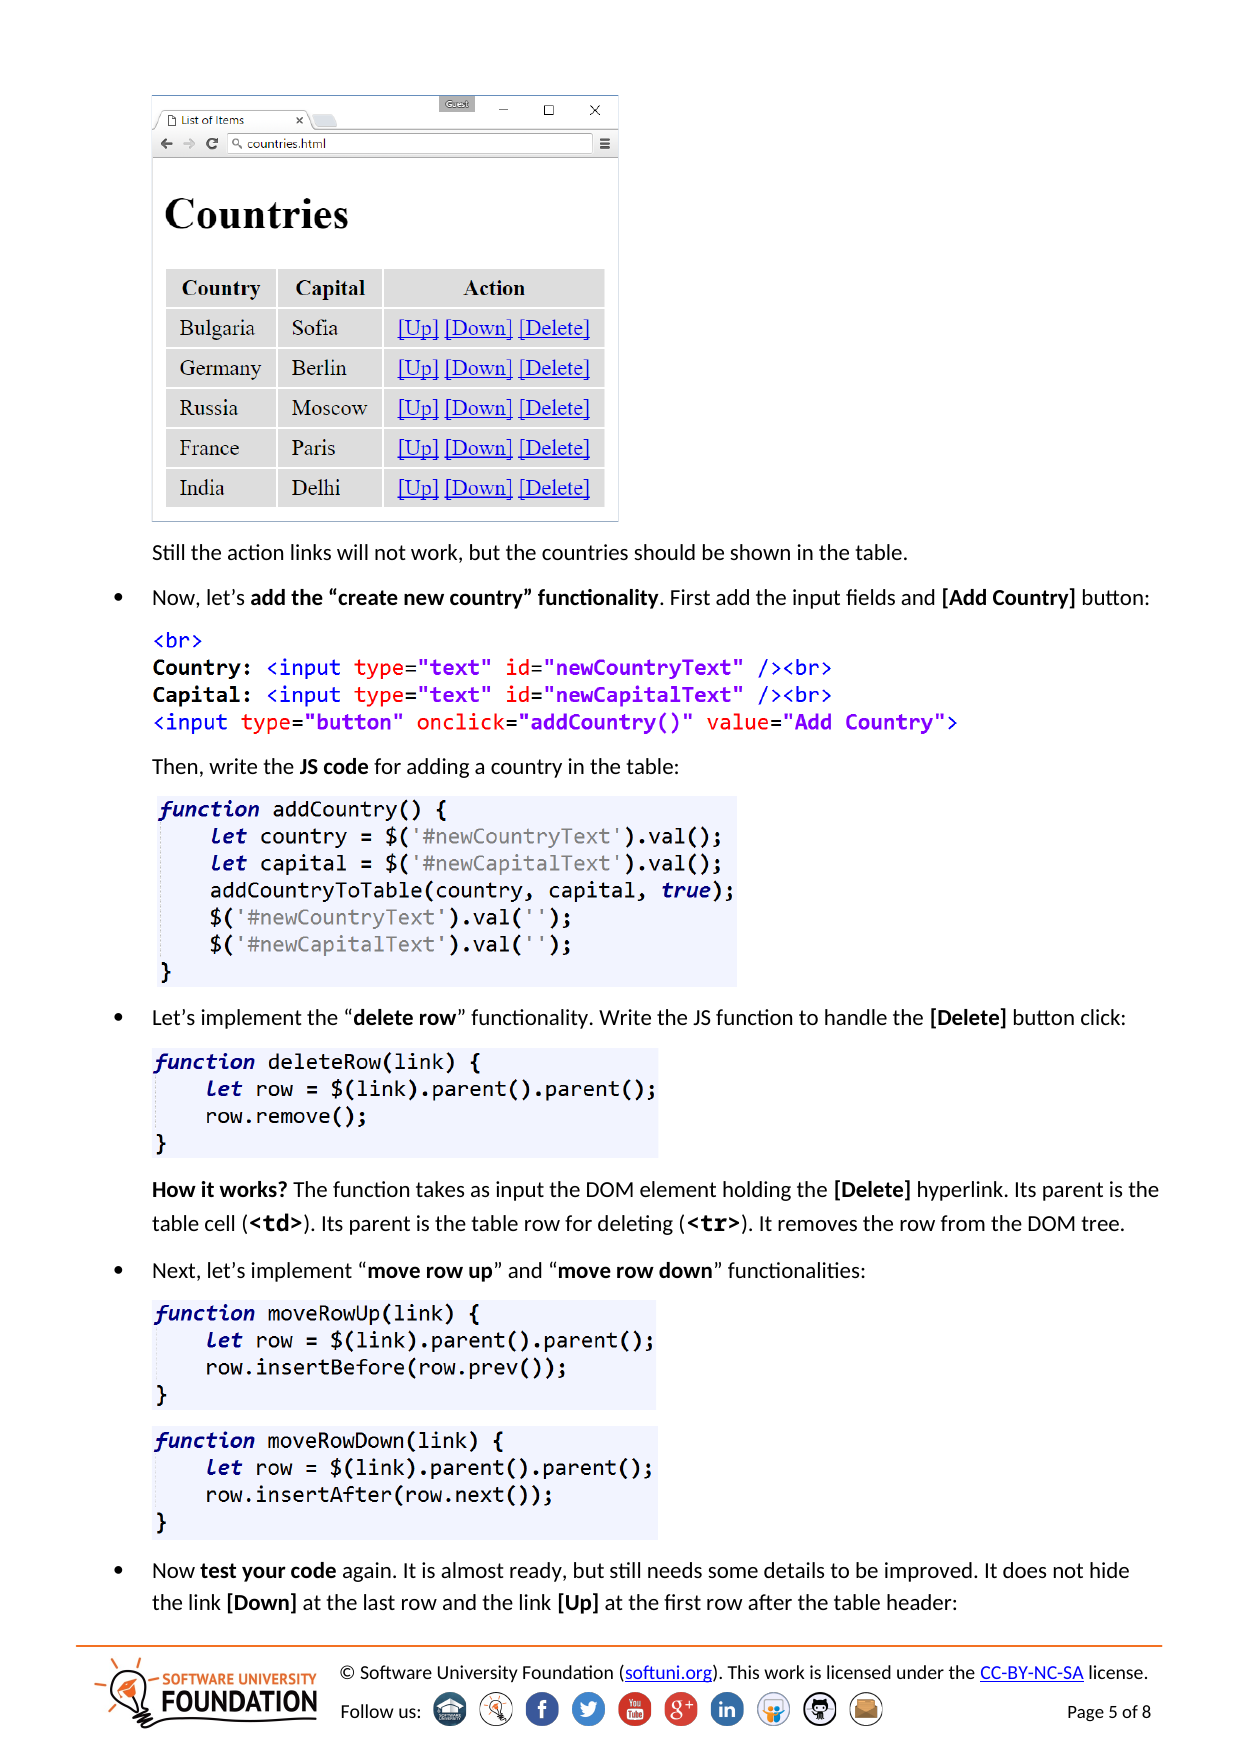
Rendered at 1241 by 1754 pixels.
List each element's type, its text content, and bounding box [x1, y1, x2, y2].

picture [151, 1426, 658, 1540]
picture [433, 1692, 467, 1726]
picture [151, 1048, 659, 1158]
picture [664, 1692, 698, 1726]
picture [803, 1692, 837, 1726]
picture [479, 1692, 513, 1726]
picture [151, 627, 959, 736]
picture [572, 1692, 605, 1726]
picture [849, 1692, 883, 1726]
picture [151, 95, 619, 522]
picture [151, 1300, 657, 1410]
list Now, let’s add the “create new country” functionality. First add the input fields and [Add Country] button: [114, 583, 1163, 611]
list Let’s implement the “delete row” functionality. Write the JS function to handle the [Delete] button click: [114, 1003, 1163, 1032]
text How it works? The function takes as input the DOM element holding the [Delete] hyperlink. Its parent is the table cell (<td>). Its parent is the table row for deleting (<tr>). It removes the row from the DOM tree. [152, 1175, 1163, 1239]
picture [93, 1656, 317, 1729]
picture [618, 1692, 652, 1726]
text Then, write the JS code for adding a country in the table: [77, 752, 1163, 780]
picture [710, 1692, 744, 1726]
picture [757, 1692, 790, 1726]
text Still the action links will not work, but the countries should be shown in the table. [152, 538, 1163, 566]
picture [525, 1692, 559, 1726]
list Now test your code again. It is almost ready, but still needs some details to be improved. It does not hide the link [Down] at the last row and the link [Up] at the first row after the table header: [114, 1556, 1163, 1616]
picture [157, 796, 737, 987]
list Next, let’s implement “move row up” and “move row down” functionalities: [114, 1256, 1163, 1284]
